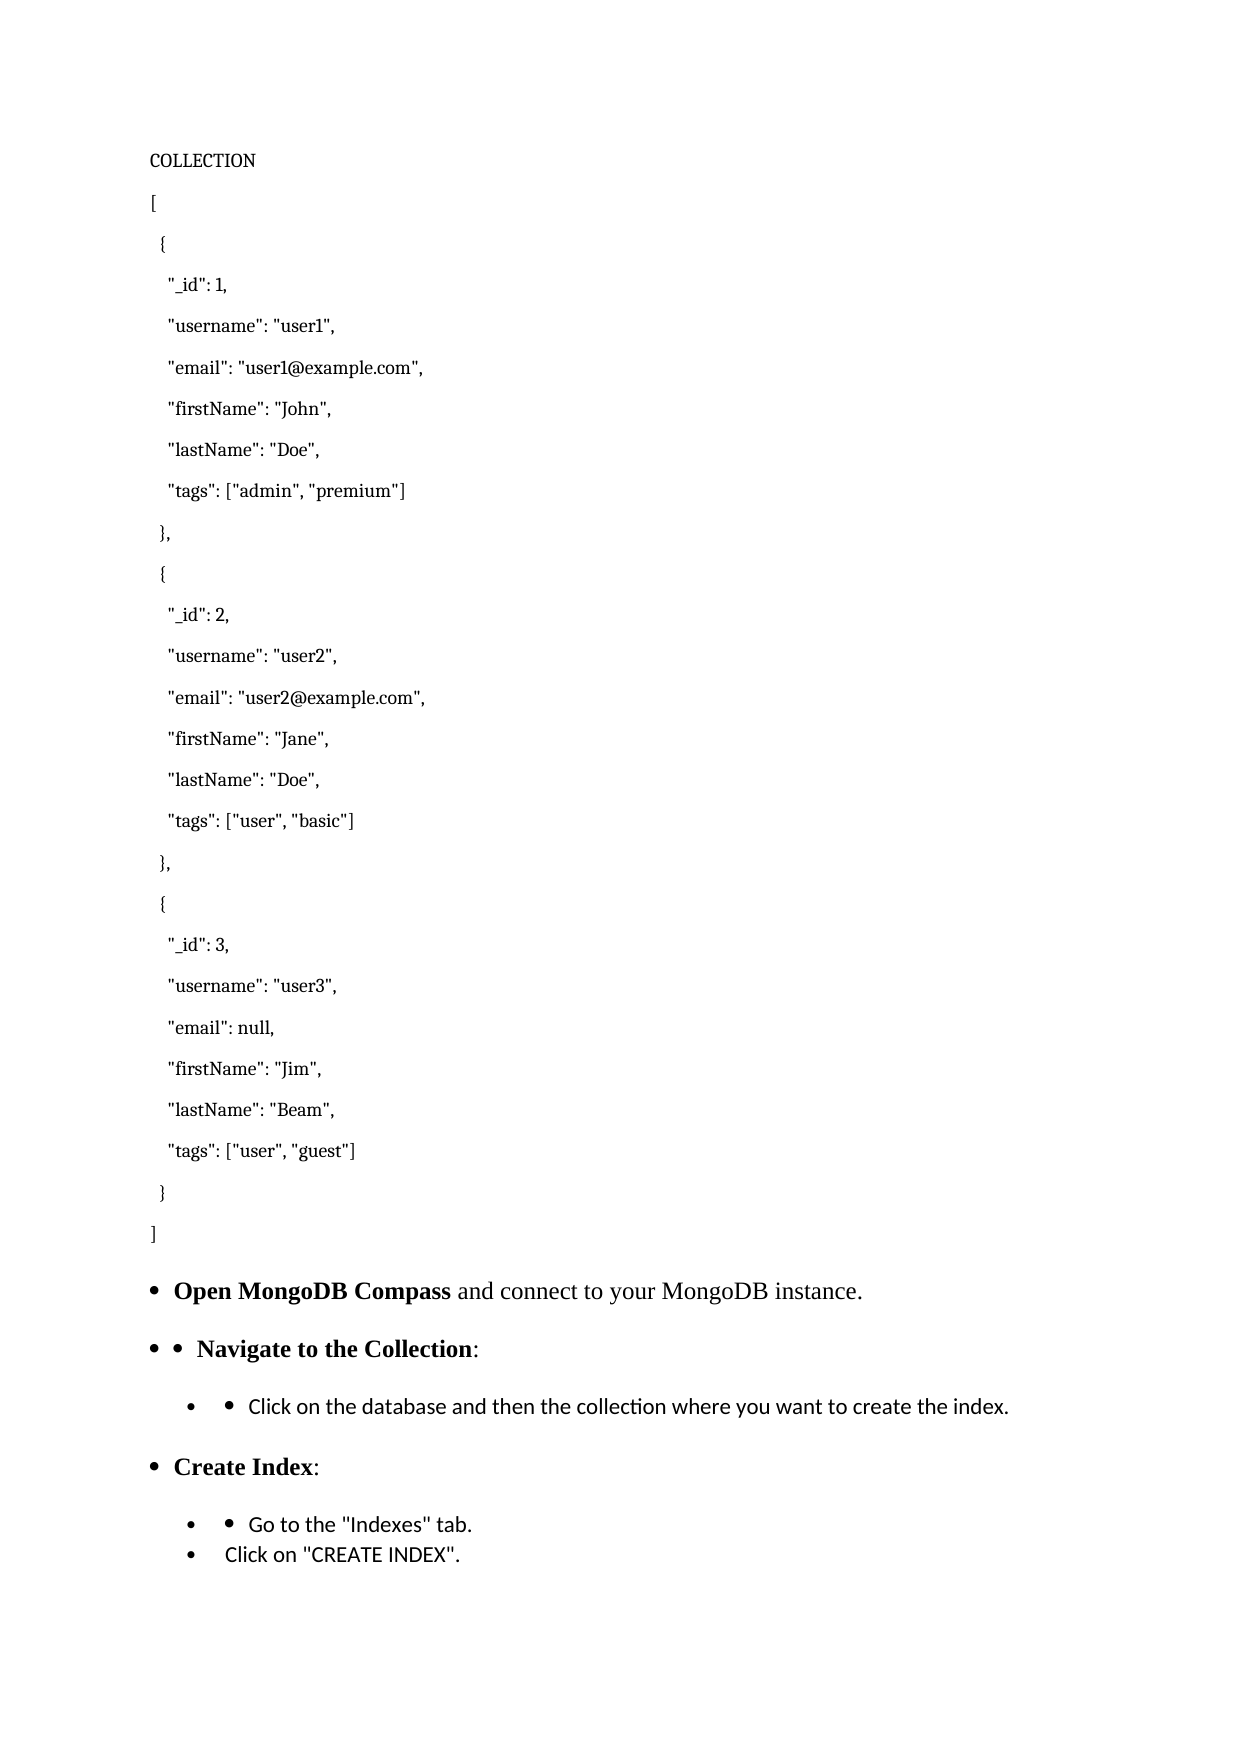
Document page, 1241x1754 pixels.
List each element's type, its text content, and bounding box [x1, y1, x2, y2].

text "email": null, [150, 1016, 1090, 1039]
text "tags": ["user", "guest"] [150, 1140, 1090, 1163]
text "username": "user1", [150, 315, 1090, 338]
text "firstName": "Jane", [150, 727, 1090, 750]
text "lastName": "Beam", [150, 1099, 1090, 1122]
text } [150, 1181, 1090, 1204]
text "_id": 3, [150, 934, 1090, 957]
text "lastName": "Doe", [150, 439, 1090, 462]
text "email": "user2@example.com", [150, 686, 1090, 709]
list Click on "CREATE INDEX". [187, 1541, 1090, 1569]
text COLLECTION [150, 150, 1090, 173]
text "email": "user1@example.com", [150, 356, 1090, 379]
list  Go to the "Indexes" tab. [187, 1510, 1090, 1538]
text "username": "user2", [150, 645, 1090, 668]
text "_id": 2, [150, 604, 1090, 627]
text { [150, 562, 1090, 585]
text "_id": 1, [150, 274, 1090, 297]
text  Create Index: [150, 1452, 1090, 1481]
text ] [150, 1222, 1090, 1245]
text "tags": ["admin", "premium"] [150, 480, 1090, 503]
text [ [150, 191, 1090, 214]
text }, [150, 851, 1090, 874]
text "firstName": "Jim", [150, 1057, 1090, 1080]
text "username": "user3", [150, 975, 1090, 998]
list  Click on the database and then the collection where you want to create the index. [187, 1392, 1090, 1420]
text }, [150, 521, 1090, 544]
text "tags": ["user", "basic"] [150, 810, 1090, 833]
text  Open MongoDB Compass and connect to your MongoDB instance. [150, 1276, 1090, 1305]
text { [150, 892, 1090, 915]
text   Navigate to the Collection: [150, 1334, 1090, 1363]
text "lastName": "Doe", [150, 769, 1090, 792]
text "firstName": "John", [150, 397, 1090, 420]
text { [150, 232, 1090, 255]
